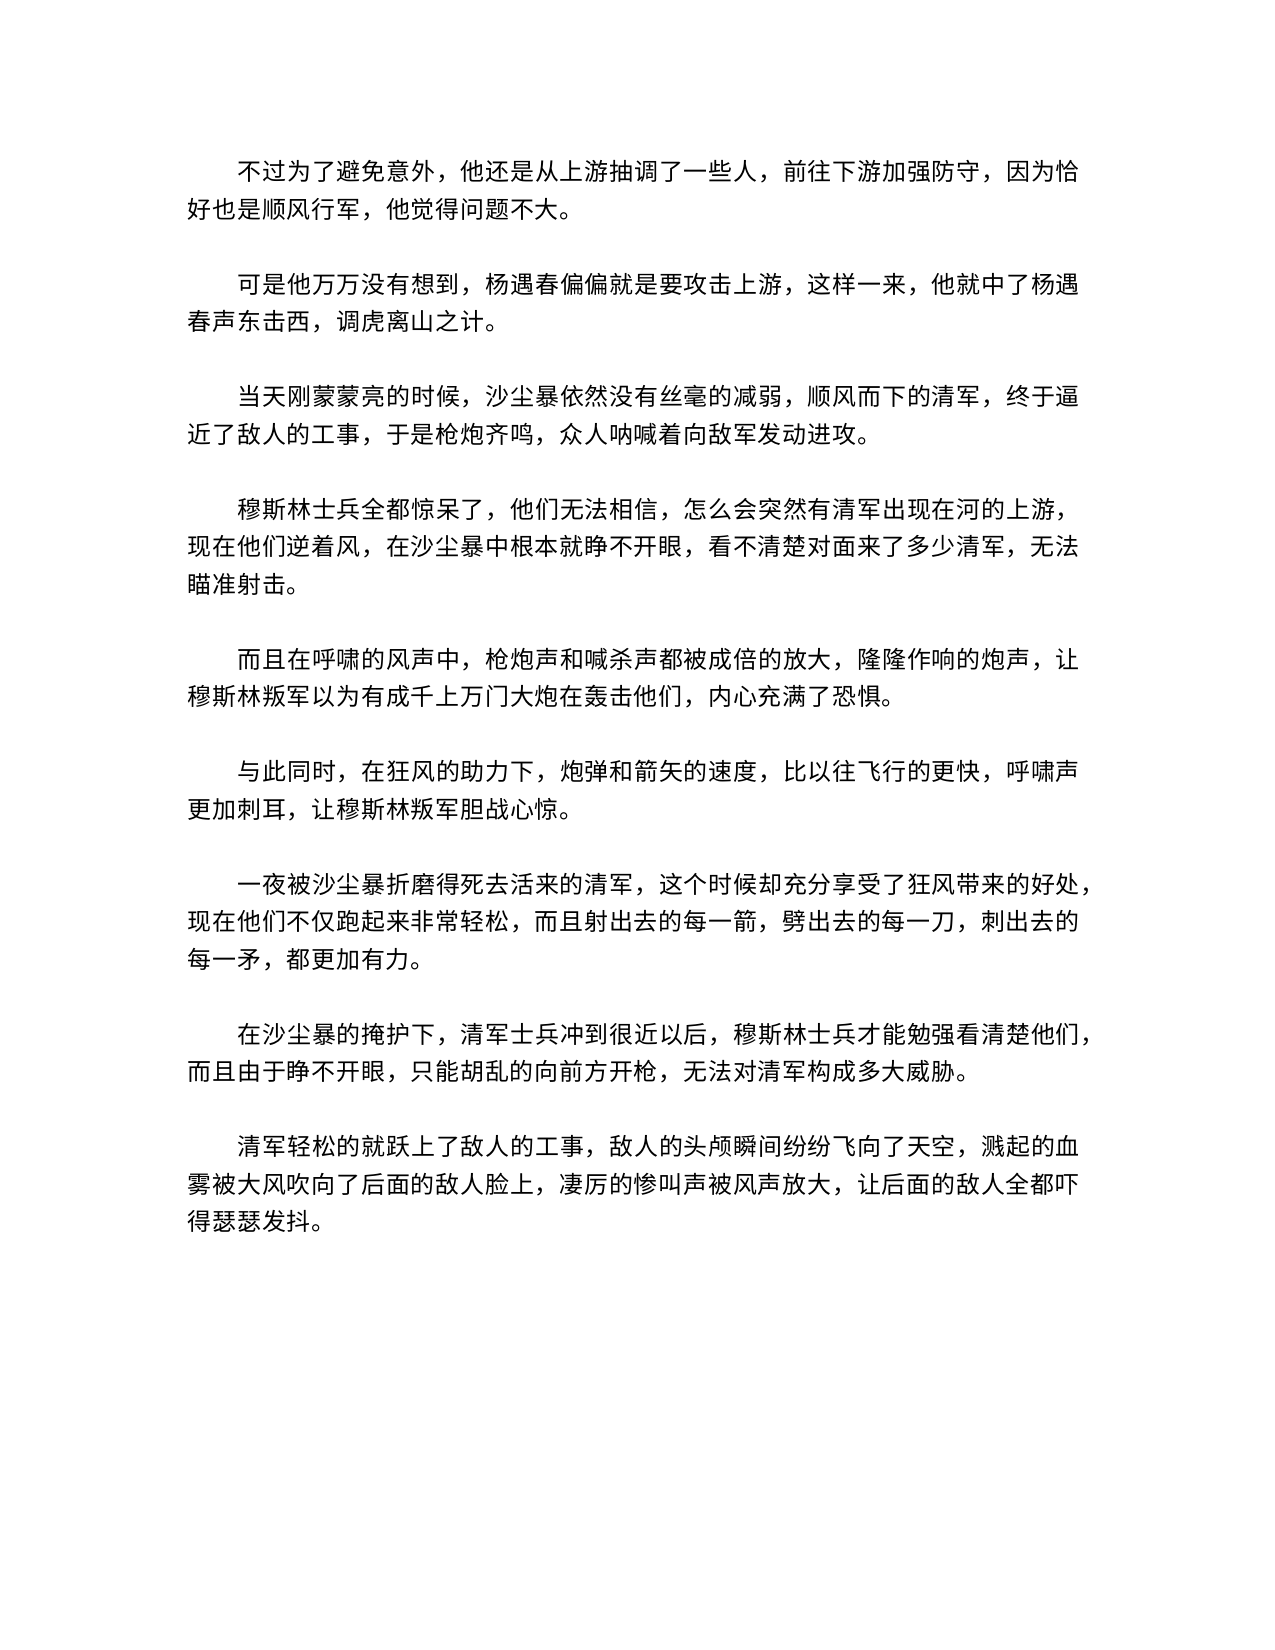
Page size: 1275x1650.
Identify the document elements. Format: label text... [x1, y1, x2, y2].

text 不过为了避免意外，他还是从上游抽调了一些人，前往下游加强防守，因为恰好也是顺风行军，他觉得问题不大。 [187, 150, 1087, 225]
text 与此同时，在狂风的助力下，炮弹和箭矢的速度，比以往飞行的更快，呼啸声更加刺耳，让穆斯林叛军胆战心惊。 [187, 750, 1087, 825]
text 在沙尘暴的掩护下，清军士兵冲到很近以后，穆斯林士兵才能勉强看清楚他们，而且由于睁不开眼，只能胡乱的向前方开枪，无法对清军构成多大威胁。 [187, 1012, 1087, 1087]
text 当天刚蒙蒙亮的时候，沙尘暴依然没有丝毫的减弱，顺风而下的清军，终于逼近了敌人的工事，于是枪炮齐鸣，众人呐喊着向敌军发动进攻。 [187, 375, 1087, 450]
text 一夜被沙尘暴折磨得死去活来的清军，这个时候却充分享受了狂风带来的好处，现在他们不仅跑起来非常轻松，而且射出去的每一箭，劈出去的每一刀，刺出去的每一矛，都更加有力。 [187, 862, 1087, 975]
text 而且在呼啸的风声中，枪炮声和喊杀声都被成倍的放大，隆隆作响的炮声，让穆斯林叛军以为有成千上万门大炮在轰击他们，内心充满了恐惧。 [187, 637, 1087, 712]
text 清军轻松的就跃上了敌人的工事，敌人的头颅瞬间纷纷飞向了天空，溅起的血雾被大风吹向了后面的敌人脸上，凄厉的惨叫声被风声放大，让后面的敌人全都吓得瑟瑟发抖。 [187, 1125, 1087, 1237]
text 穆斯林士兵全都惊呆了，他们无法相信，怎么会突然有清军出现在河的上游，现在他们逆着风，在沙尘暴中根本就睁不开眼，看不清楚对面来了多少清军，无法瞄准射击。 [187, 487, 1087, 600]
text 可是他万万没有想到，杨遇春偏偏就是要攻击上游，这样一来，他就中了杨遇春声东击西，调虎离山之计。 [187, 262, 1087, 337]
